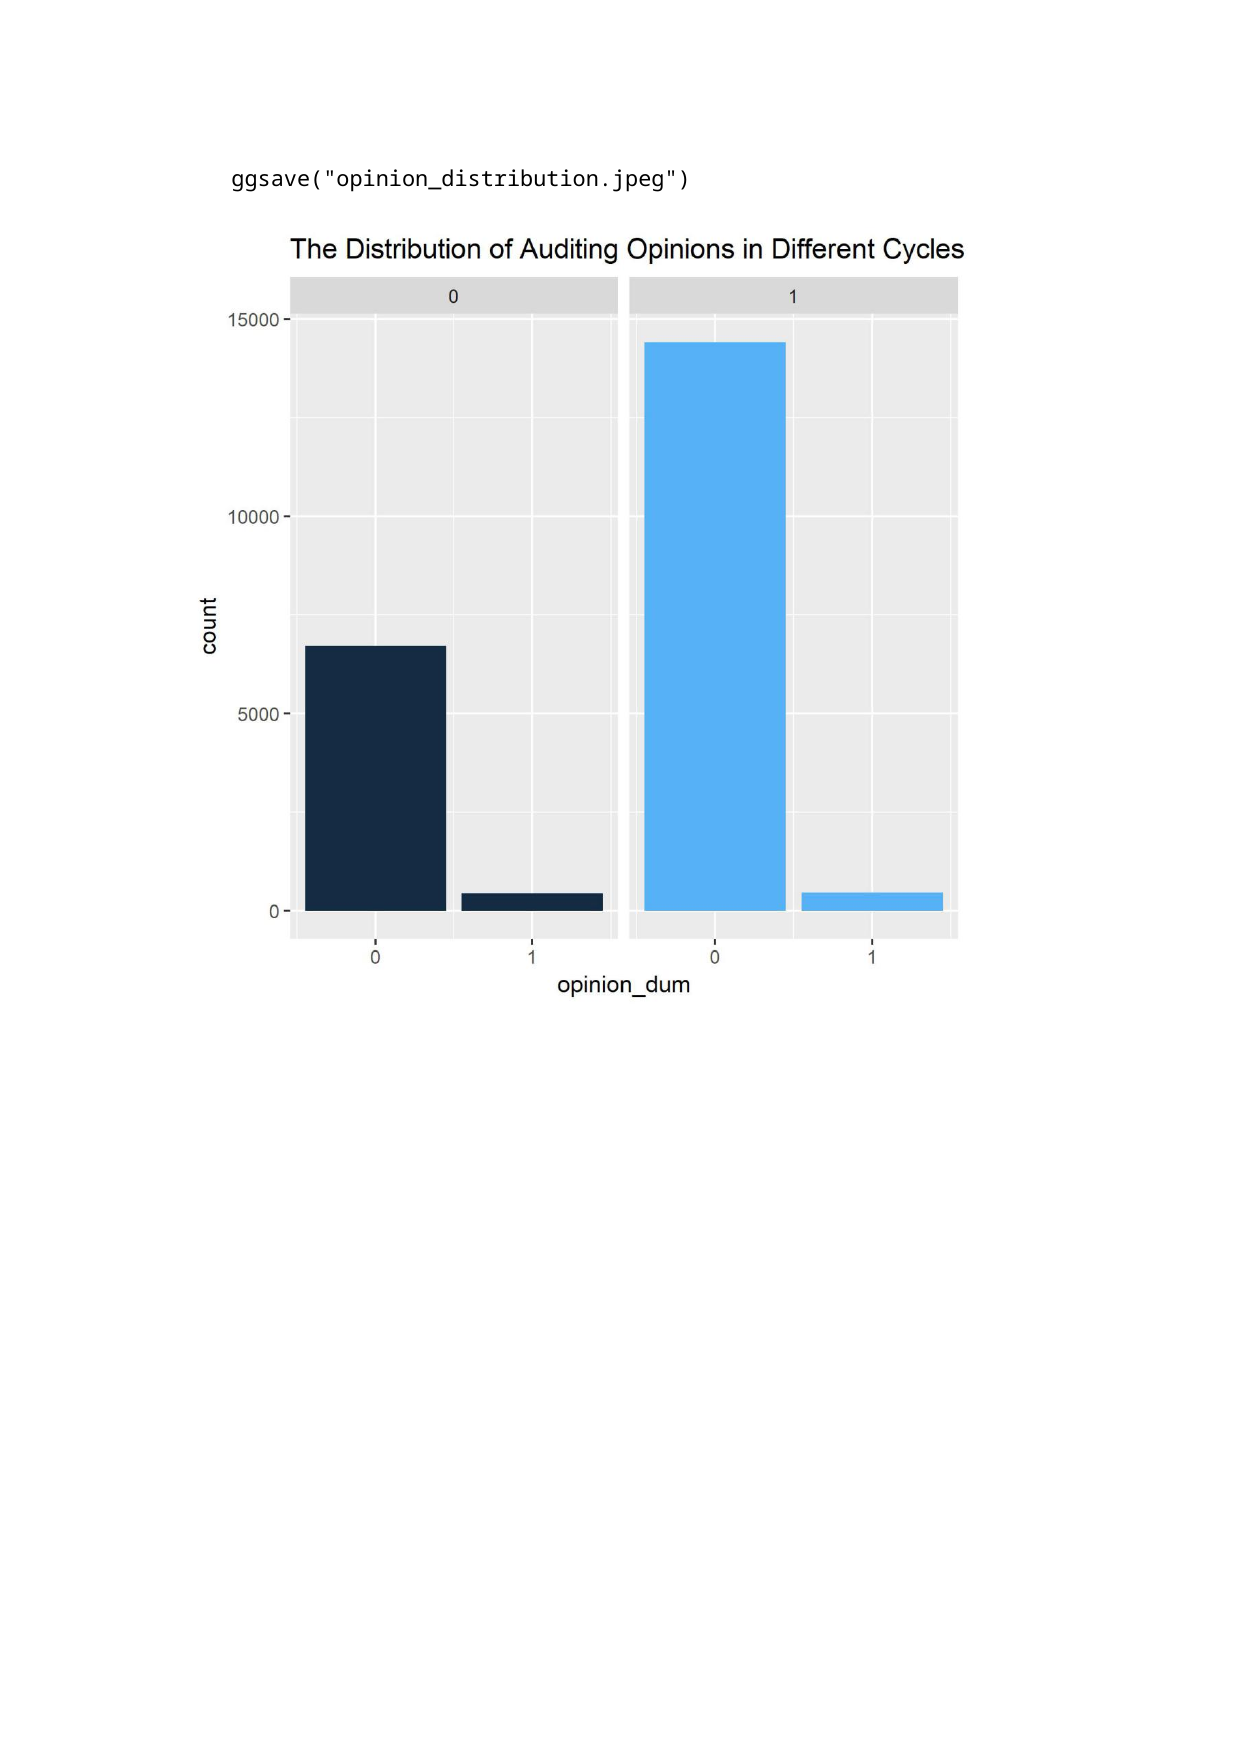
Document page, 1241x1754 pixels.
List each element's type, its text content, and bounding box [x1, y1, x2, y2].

text ggsave("opinion_distribution.jpeg") [187, 162, 1053, 194]
picture [187, 227, 969, 1008]
